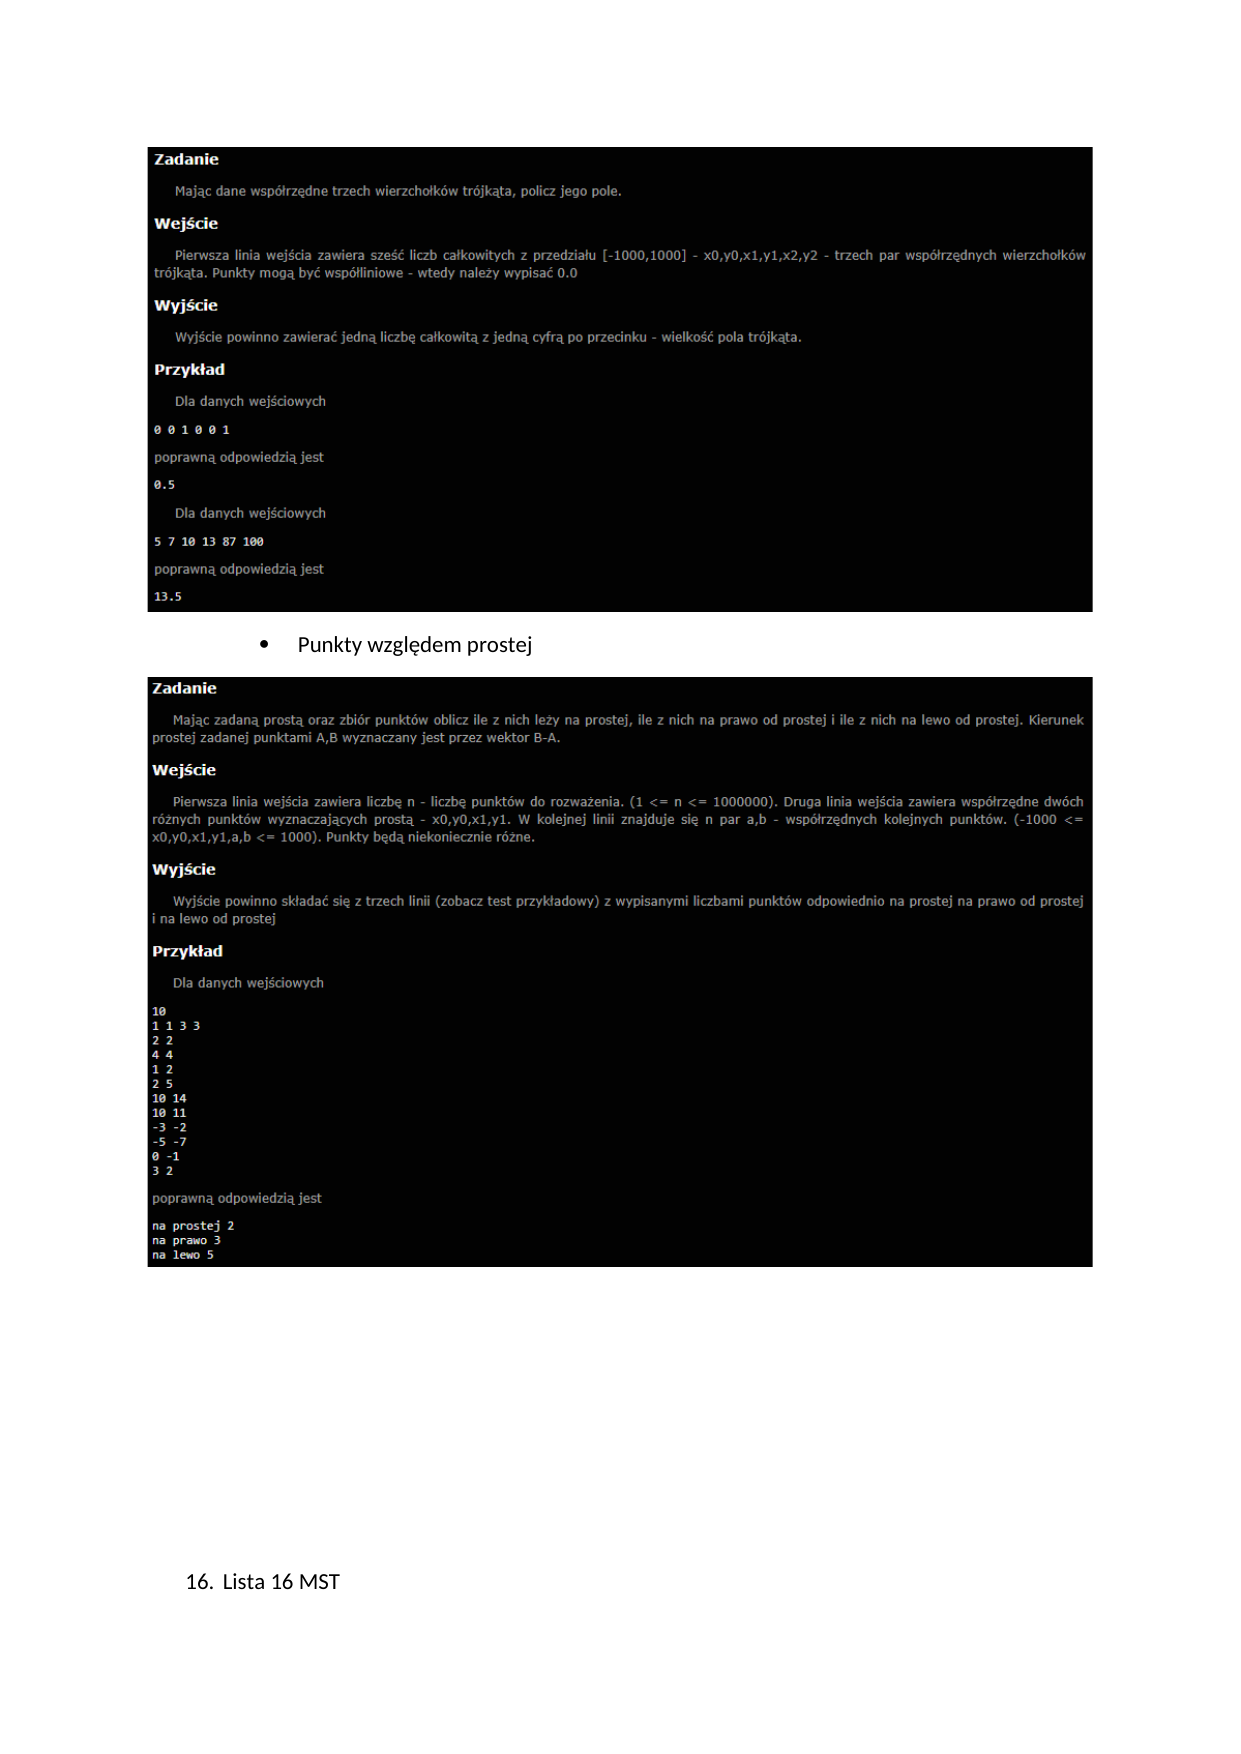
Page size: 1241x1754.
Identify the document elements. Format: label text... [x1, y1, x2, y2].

list Punkty względem prostej [260, 631, 1093, 659]
list Lista 16 MST [185, 1567, 1093, 1595]
picture [147, 677, 1093, 1267]
picture [147, 147, 1093, 612]
